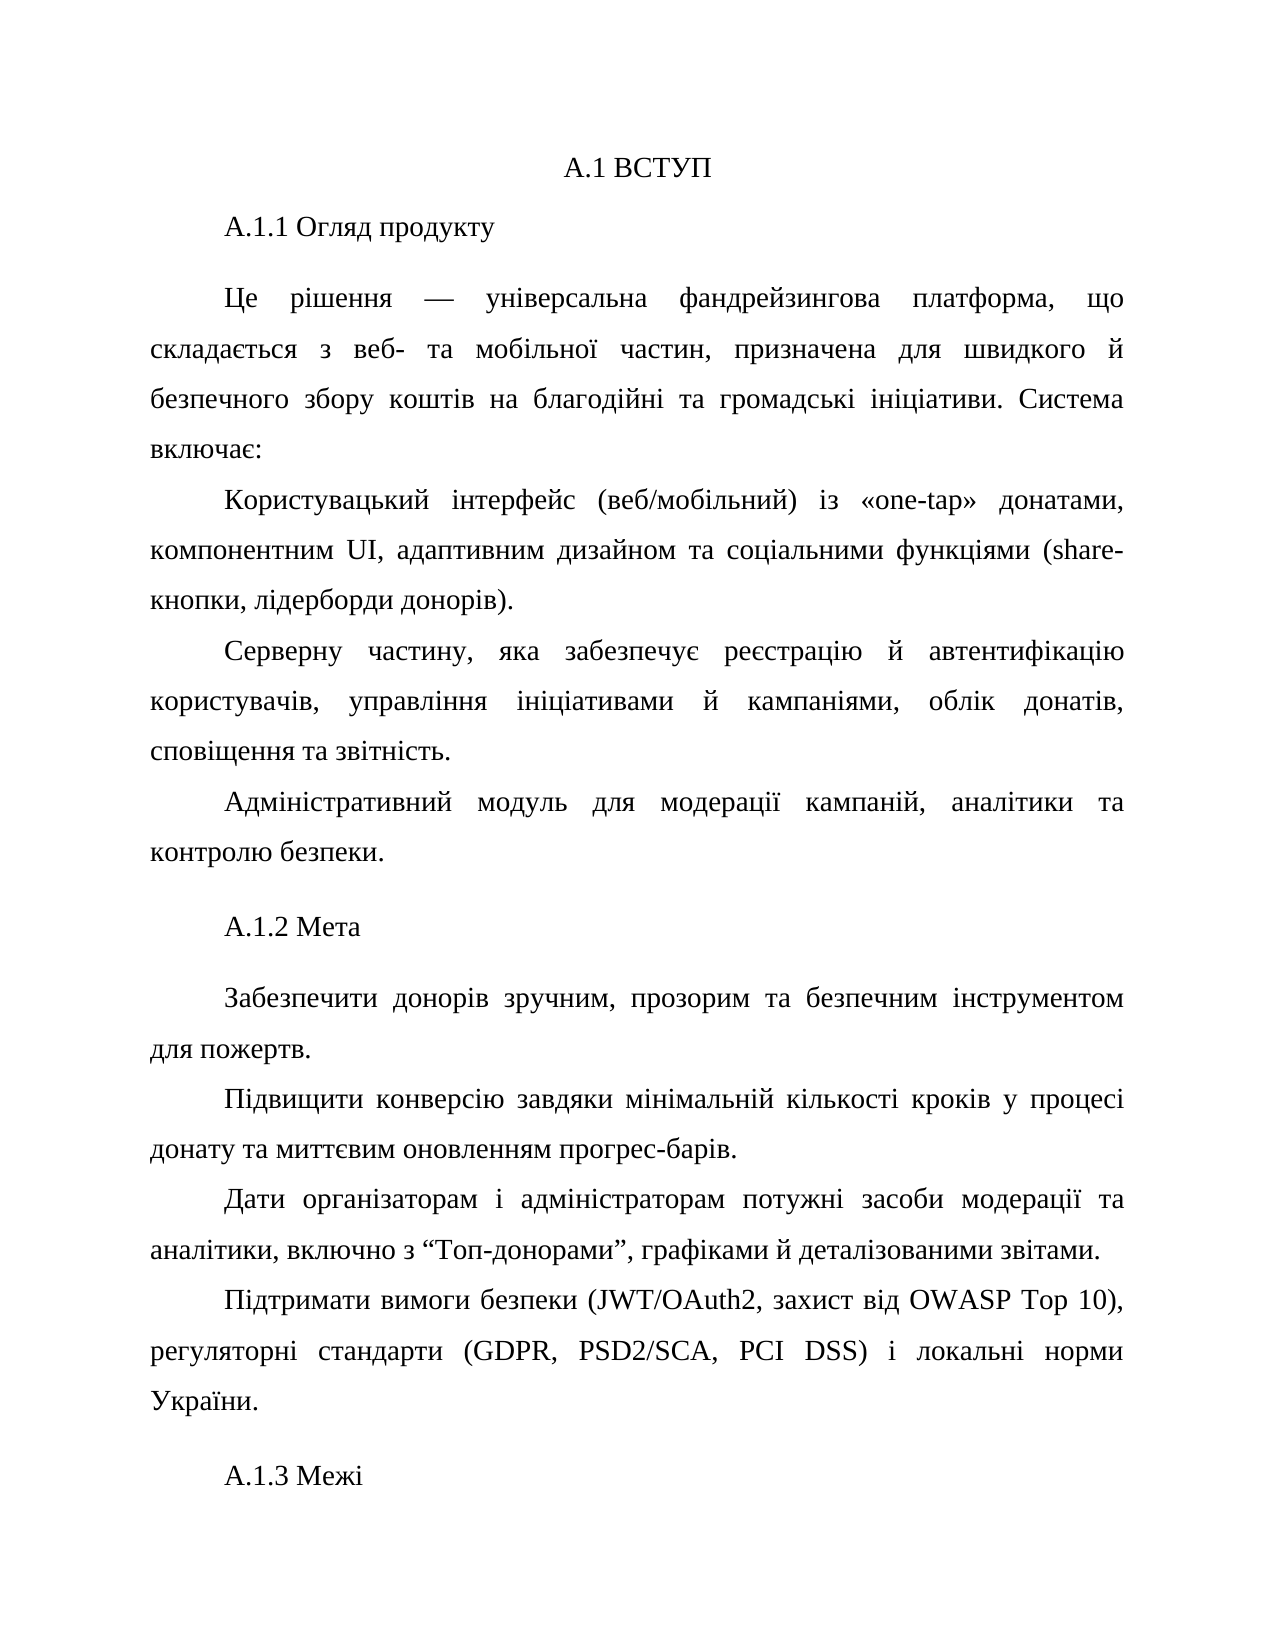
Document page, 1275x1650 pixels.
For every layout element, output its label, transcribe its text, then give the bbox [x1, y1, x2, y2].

text Забезпечити донорів зручним, прозорим та безпечним інструментом для пожертв. [150, 980, 1125, 1064]
text Дати організаторам і адміністраторам потужні засоби модерації та аналітики, включно з “Топ-донорами”, графіками й деталізованими звітами. [150, 1182, 1125, 1266]
text Це рішення — універсальна фандрейзингова платформа, що складається з веб- та мобільної частин, призначена для швидкого й безпечного збору коштів на благодійні та громадські ініціативи. Система включає: [150, 281, 1125, 465]
text Підвищити конверсію завдяки мінімальній кількості кроків у процесі донату та миттєвим оновленням прогрес-барів. [150, 1081, 1125, 1165]
text Користувацький інтерфейс (веб/мобільний) із «one-tap» донатами, компонентним UI, адаптивним дизайном та соціальними функціями (share-кнопки, лідерборди донорів). [150, 482, 1125, 616]
text А.1.1 Огляд продукту [150, 209, 1125, 243]
text А.1.3 Межі [150, 1458, 1125, 1492]
text А.1.2 Мета [150, 909, 1125, 943]
text Адміністративний модуль для модерації кампаній, аналітики та контролю безпеки. [150, 784, 1125, 867]
text А.1 ВСТУП [150, 150, 1125, 183]
text Підтримати вимоги безпеки (JWT/OAuth2, захист від OWASP Top 10), регуляторні стандарти (GDPR, PSD2/SCA, PCI DSS) і локальні норми України. [150, 1282, 1125, 1416]
text Серверну частину, яка забезпечує реєстрацію й автентифікацію користувачів, управління ініціативами й кампаніями, облік донатів, сповіщення та звітність. [150, 633, 1125, 767]
